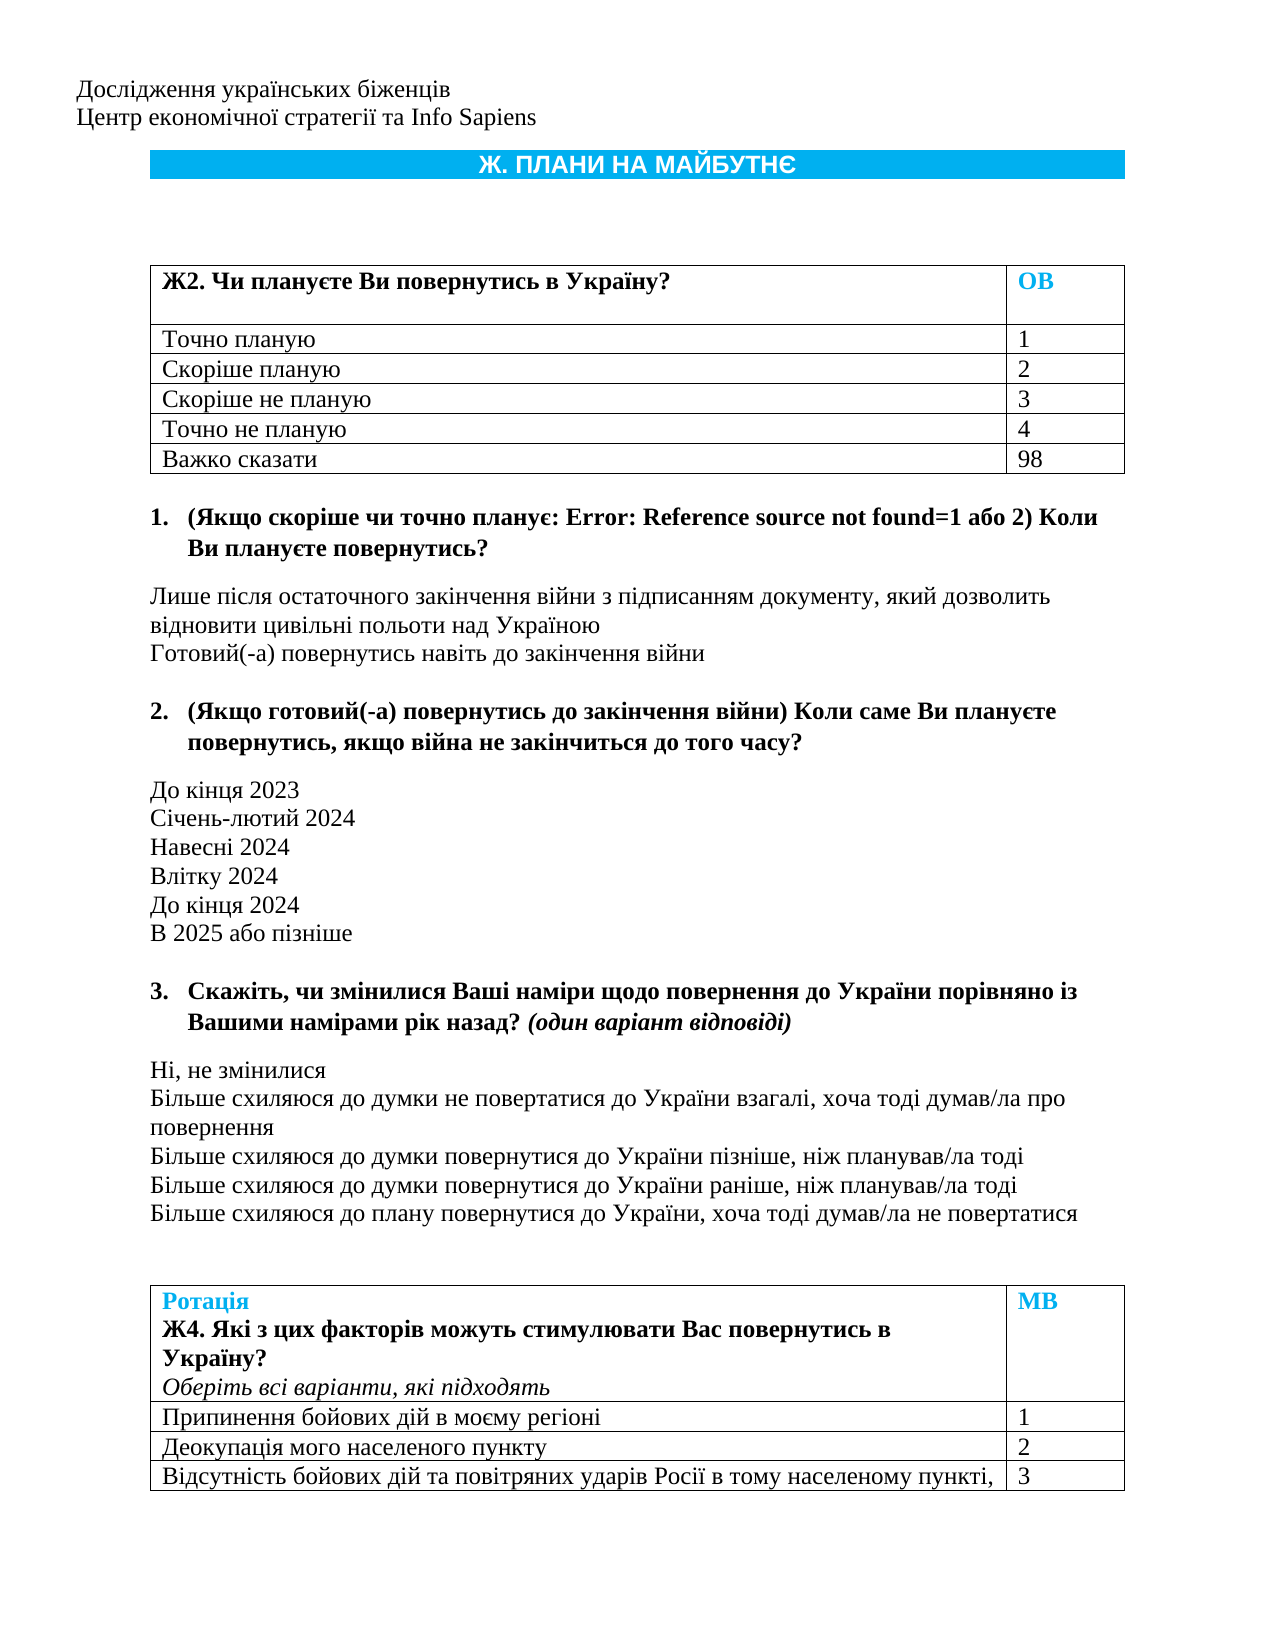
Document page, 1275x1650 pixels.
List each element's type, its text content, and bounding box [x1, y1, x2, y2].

table_cell Деокупація мого населеного пункту [151, 1432, 1006, 1460]
table_cell 4 [1007, 414, 1124, 443]
text Більше схиляюся до думки повернутися до України пізніше, ніж планував/ла тоді [150, 1141, 1125, 1170]
table_cell Важко сказати [151, 444, 1006, 472]
table_cell 98 [1007, 444, 1124, 472]
text Ні, не змінилися [150, 1055, 1125, 1083]
table_cell 3 [1007, 384, 1124, 413]
table_cell Скоріше не планую [151, 384, 1006, 413]
table_cell Припинення бойових дій в моєму регіоні [151, 1402, 1006, 1431]
table_cell Точно не планую [151, 414, 1006, 443]
table_cell 3 [1007, 1461, 1124, 1490]
text Більше схиляюся до думки не повертатися до України взагалі, хоча тоді думав/ла про повернення [150, 1083, 1125, 1141]
text Більше схиляюся до думки повернутися до України раніше, ніж планував/ла тоді [150, 1170, 1125, 1198]
text Влітку 2024 [150, 861, 1125, 890]
text Ж. ПЛАНИ НА МАЙБУТНЄ [150, 150, 1125, 179]
list (Якщо готовий(-а) повернутись до закінчення війни) Коли саме Ви плануєте повернутись, якщо війна не закінчиться до того часу? [150, 696, 1125, 756]
list Скажіть, чи змінилися Ваші наміри щодо повернення до України порівняно із Вашими намірами рік назад? (один варіант відповіді) [150, 976, 1125, 1036]
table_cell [151, 1461, 1006, 1490]
text Лише після остаточного закінчення війни з підписанням документу, який дозволить відновити цивільні польоти над Україною [150, 581, 1125, 638]
table_header Ротація Ж4. Які з цих факторів можуть стимулювати Вас повернутись в Україну? Оберіть всі варіанти, які підходять [151, 1286, 1006, 1401]
text До кінця 2023 [150, 775, 1125, 803]
table_cell Точно планую [151, 325, 1006, 353]
table_cell 1 [1007, 1402, 1124, 1431]
text Січень-лютий 2024 [150, 803, 1125, 832]
text В 2025 або пізніше [150, 918, 1125, 947]
text Навесні 2024 [150, 832, 1125, 861]
text До кінця 2024 [150, 890, 1125, 918]
table_header МВ [1007, 1286, 1124, 1401]
table_cell 2 [1007, 354, 1124, 383]
table_cell 1 [1007, 325, 1124, 353]
text Готовий(-а) повернутись навіть до закінчення війни [150, 638, 1125, 667]
table_header ОВ [1007, 266, 1124, 323]
table_cell 2 [1007, 1432, 1124, 1460]
text Більше схиляюся до плану повернутися до України, хоча тоді думав/ла не повертатися [150, 1198, 1125, 1227]
table_header Ж2. Чи плануєте Ви повернутись в Україну? [151, 266, 1006, 323]
table_cell Скоріше планую [151, 354, 1006, 383]
